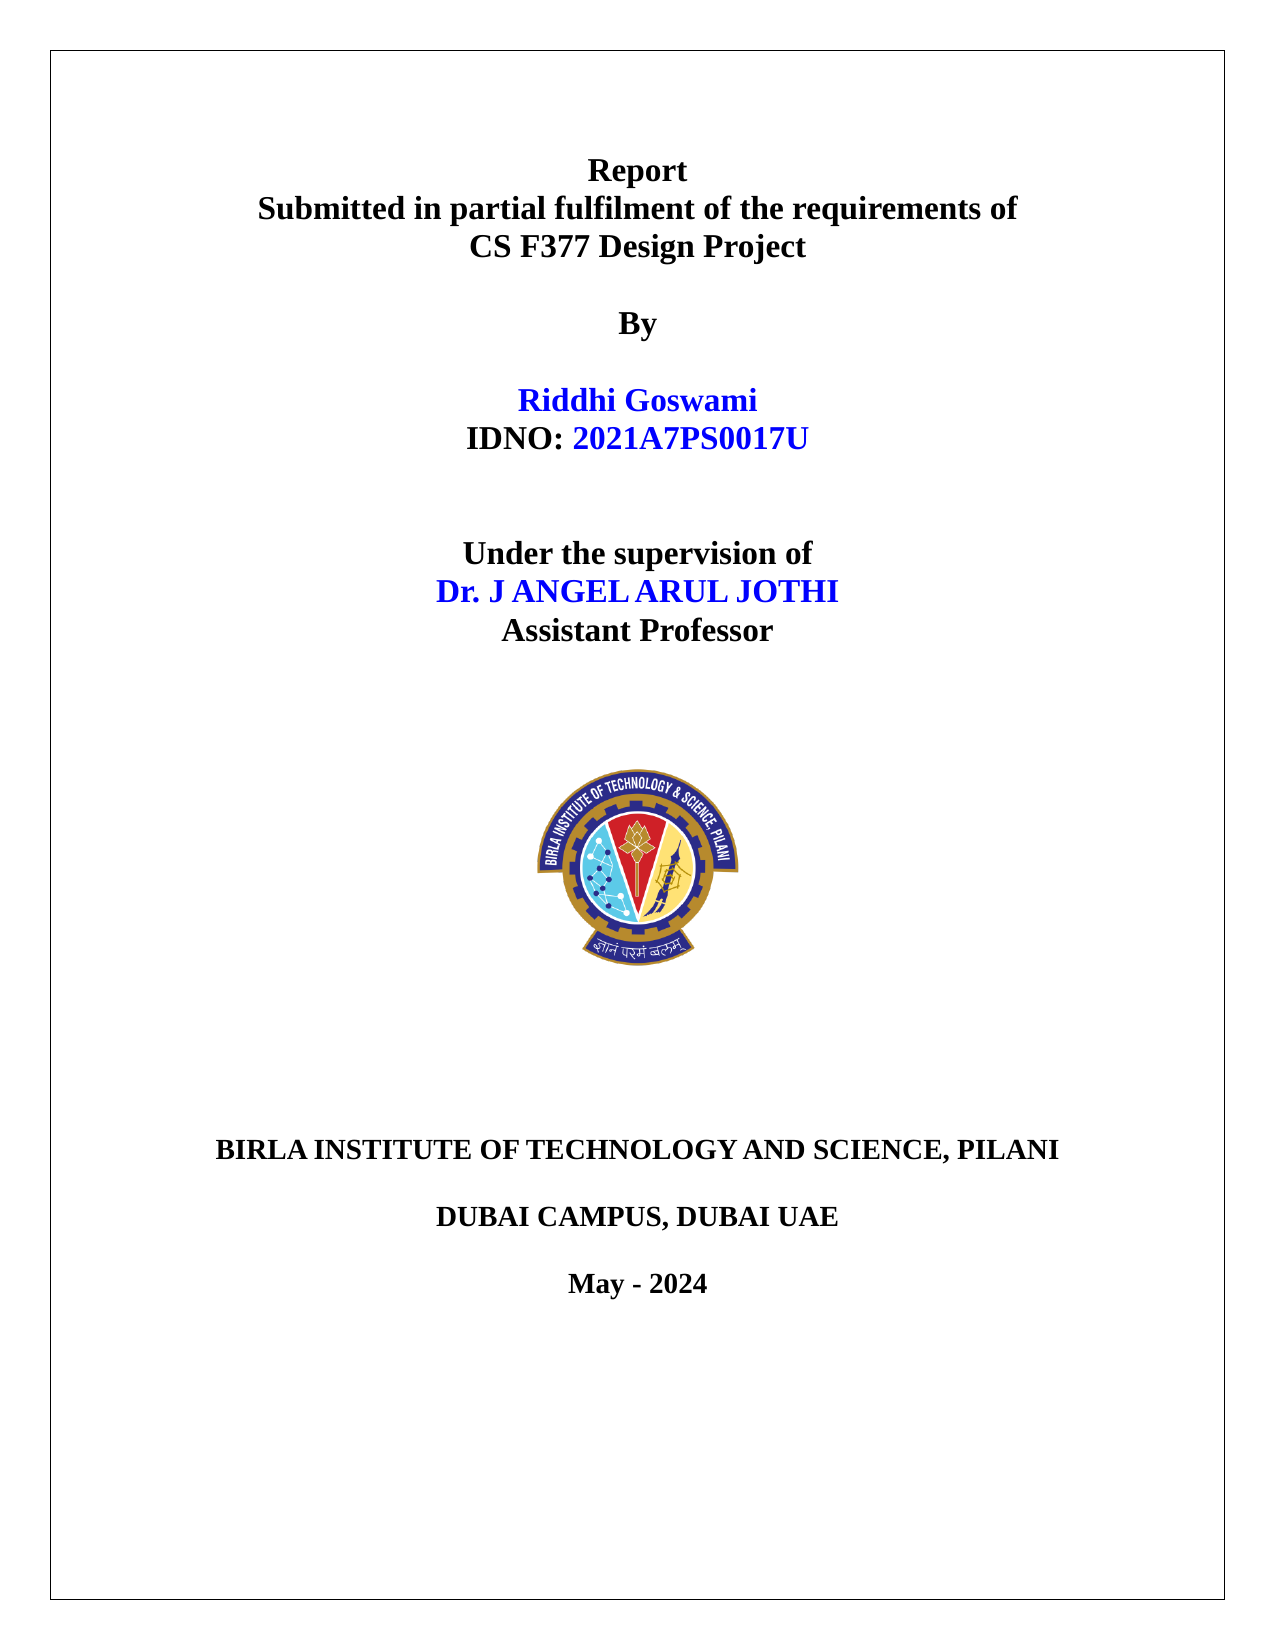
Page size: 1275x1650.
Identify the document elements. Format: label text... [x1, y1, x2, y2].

text CS F377 Design Project [150, 227, 1125, 265]
picture [534, 766, 741, 968]
text Under the supervision of [150, 533, 1125, 572]
text IDNO: 2021A7PS0017U [150, 418, 1125, 457]
text BIRLA INSTITUTE OF TECHNOLOGY AND SCIENCE, PILANI [150, 1132, 1125, 1166]
text Dr. J ANGEL ARUL JOTHI [150, 572, 1125, 610]
text Assistant Professor [150, 610, 1125, 648]
text May - 2024 [150, 1266, 1125, 1300]
text DUBAI CAMPUS, DUBAI UAE [150, 1199, 1125, 1233]
text Submitted in partial fulfilment of the requirements of [150, 188, 1125, 227]
text Report [150, 150, 1125, 188]
text Riddhi Goswami [150, 380, 1125, 418]
text By [150, 303, 1125, 342]
